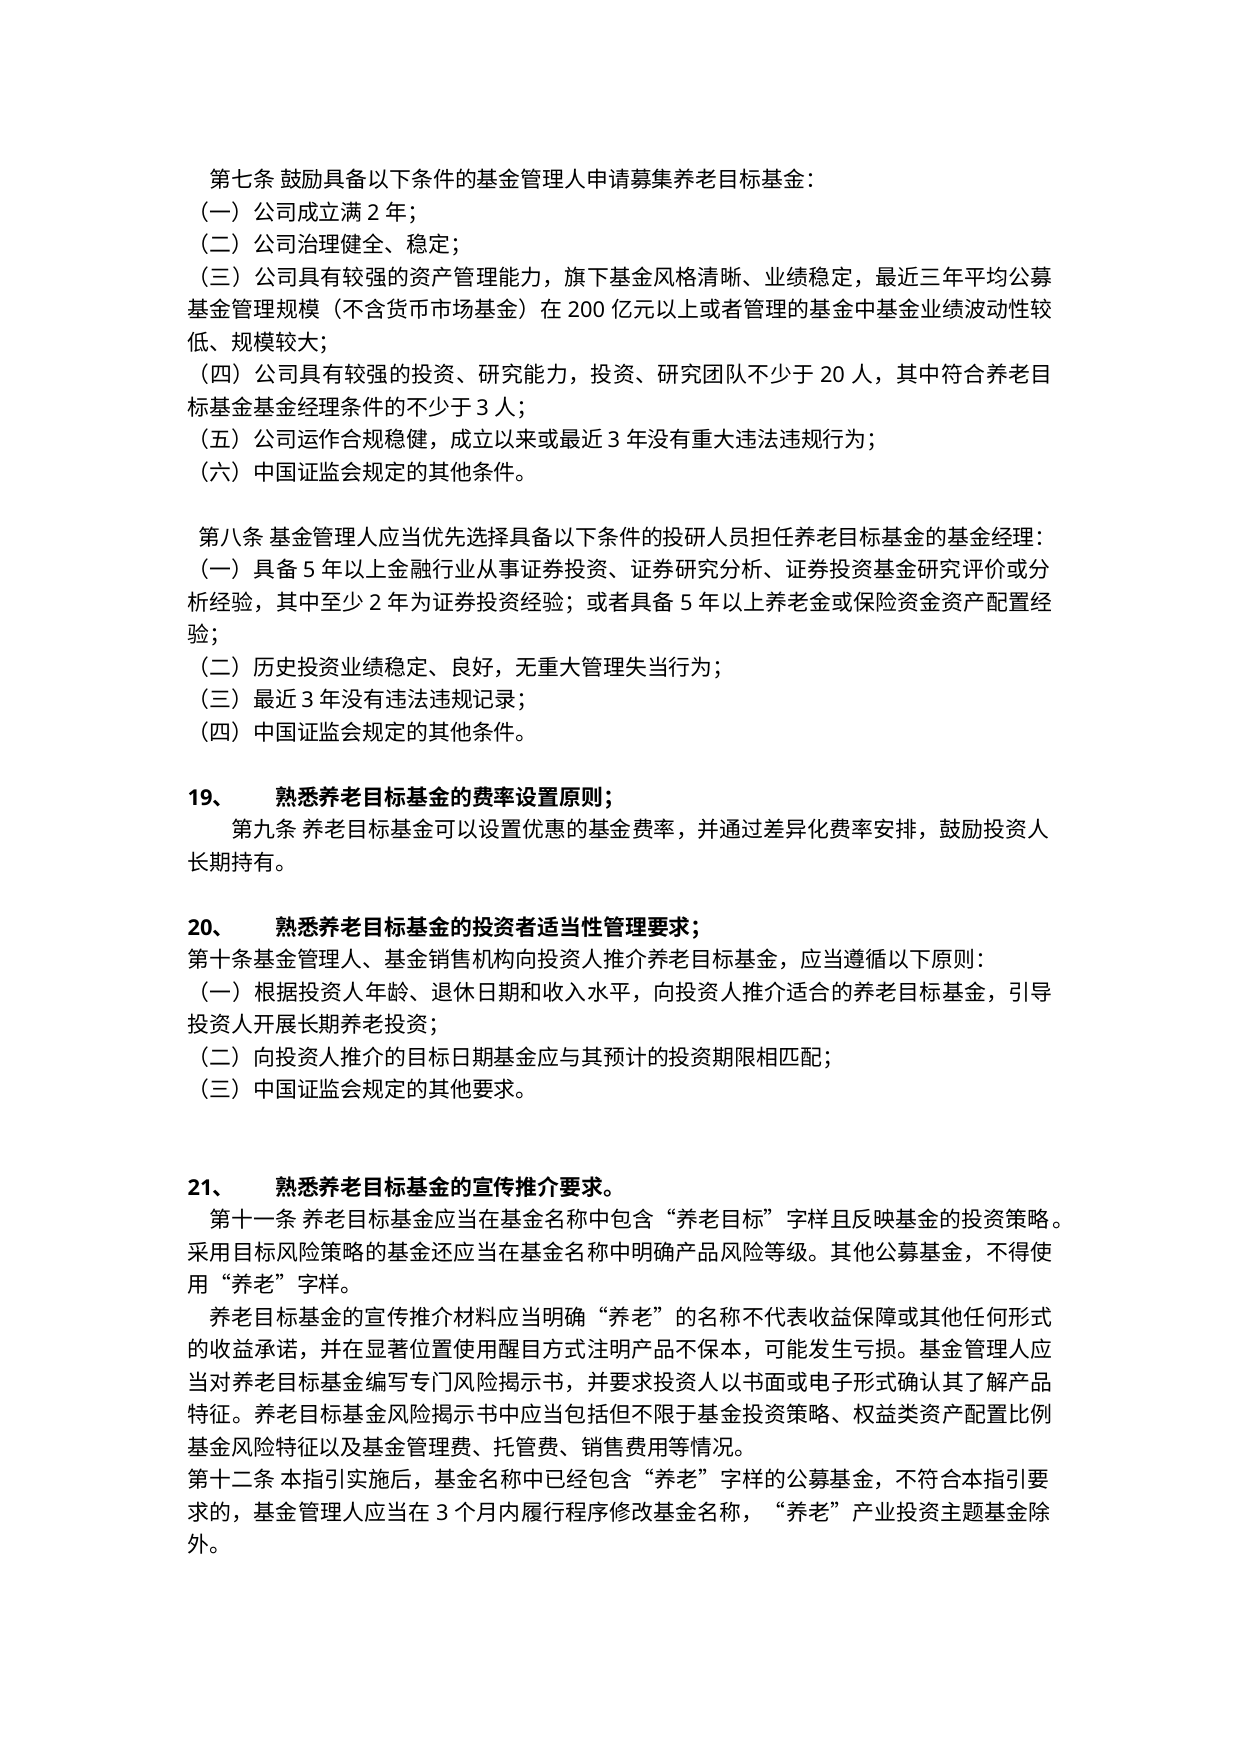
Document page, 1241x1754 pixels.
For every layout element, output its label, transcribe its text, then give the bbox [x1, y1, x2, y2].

text （二）公司治理健全、稳定； [187, 227, 1053, 259]
text 第十一条 养老目标基金应当在基金名称中包含“养老目标”字样且反映基金的投资策略。采用目标风险策略的基金还应当在基金名称中明确产品风险等级。其他公募基金，不得使用“养老”字样。 [187, 1202, 1053, 1299]
text 第十条基金管理人、基金销售机构向投资人推介养老目标基金，应当遵循以下原则： [187, 942, 1053, 974]
text （二）历史投资业绩稳定、良好，无重大管理失当行为； [187, 649, 1053, 682]
text （三）中国证监会规定的其他要求。 [187, 1072, 1053, 1104]
text （三）最近3 年没有违法违规记录； [187, 682, 1053, 714]
list 熟悉养老目标基金的宣传推介要求。 [187, 1169, 1053, 1202]
text （四）公司具有较强的投资、研究能力，投资、研究团队不少于20 人，其中符合养老目标基金基金经理条件的不少于3 人； [187, 357, 1053, 422]
text （五）公司运作合规稳健，成立以来或最近3 年没有重大违法违规行为； [187, 422, 1053, 454]
text 第八条 基金管理人应当优先选择具备以下条件的投研人员担任养老目标基金的基金经理： [187, 519, 1053, 552]
text （六）中国证监会规定的其他条件。 [187, 454, 1053, 487]
list 熟悉养老目标基金的费率设置原则； [187, 779, 1053, 812]
text （四）中国证监会规定的其他条件。 [187, 714, 1053, 747]
text （三）公司具有较强的资产管理能力，旗下基金风格清晰、业绩稳定，最近三年平均公募基金管理规模（不含货币市场基金）在200 亿元以上或者管理的基金中基金业绩波动性较低、规模较大； [187, 259, 1053, 357]
text （一）公司成立满2 年； [187, 194, 1053, 227]
text （二）向投资人推介的目标日期基金应与其预计的投资期限相匹配； [187, 1039, 1053, 1072]
text 第十二条 本指引实施后，基金名称中已经包含“养老”字样的公募基金，不符合本指引要求的，基金管理人应当在3 个月内履行程序修改基金名称，“养老”产业投资主题基金除外。 [187, 1462, 1053, 1559]
text 养老目标基金的宣传推介材料应当明确“养老”的名称不代表收益保障或其他任何形式的收益承诺，并在显著位置使用醒目方式注明产品不保本，可能发生亏损。基金管理人应当对养老目标基金编写专门风险揭示书，并要求投资人以书面或电子形式确认其了解产品特征。养老目标基金风险揭示书中应当包括但不限于基金投资策略、权益类资产配置比例、基金风险特征以及基金管理费、托管费、销售费用等情况。 [187, 1299, 1053, 1462]
list 第九条 养老目标基金可以设置优惠的基金费率，并通过差异化费率安排，鼓励投资人长期持有。 [187, 812, 1053, 877]
text 第七条 鼓励具备以下条件的基金管理人申请募集养老目标基金： [187, 162, 1053, 194]
text （一）根据投资人年龄、退休日期和收入水平，向投资人推介适合的养老目标基金，引导投资人开展长期养老投资； [187, 974, 1053, 1039]
list 熟悉养老目标基金的投资者适当性管理要求； [187, 909, 1053, 942]
text （一）具备5 年以上金融行业从事证券投资、证券研究分析、证券投资基金研究评价或分析经验，其中至少2 年为证券投资经验；或者具备5 年以上养老金或保险资金资产配置经验； [187, 552, 1053, 649]
